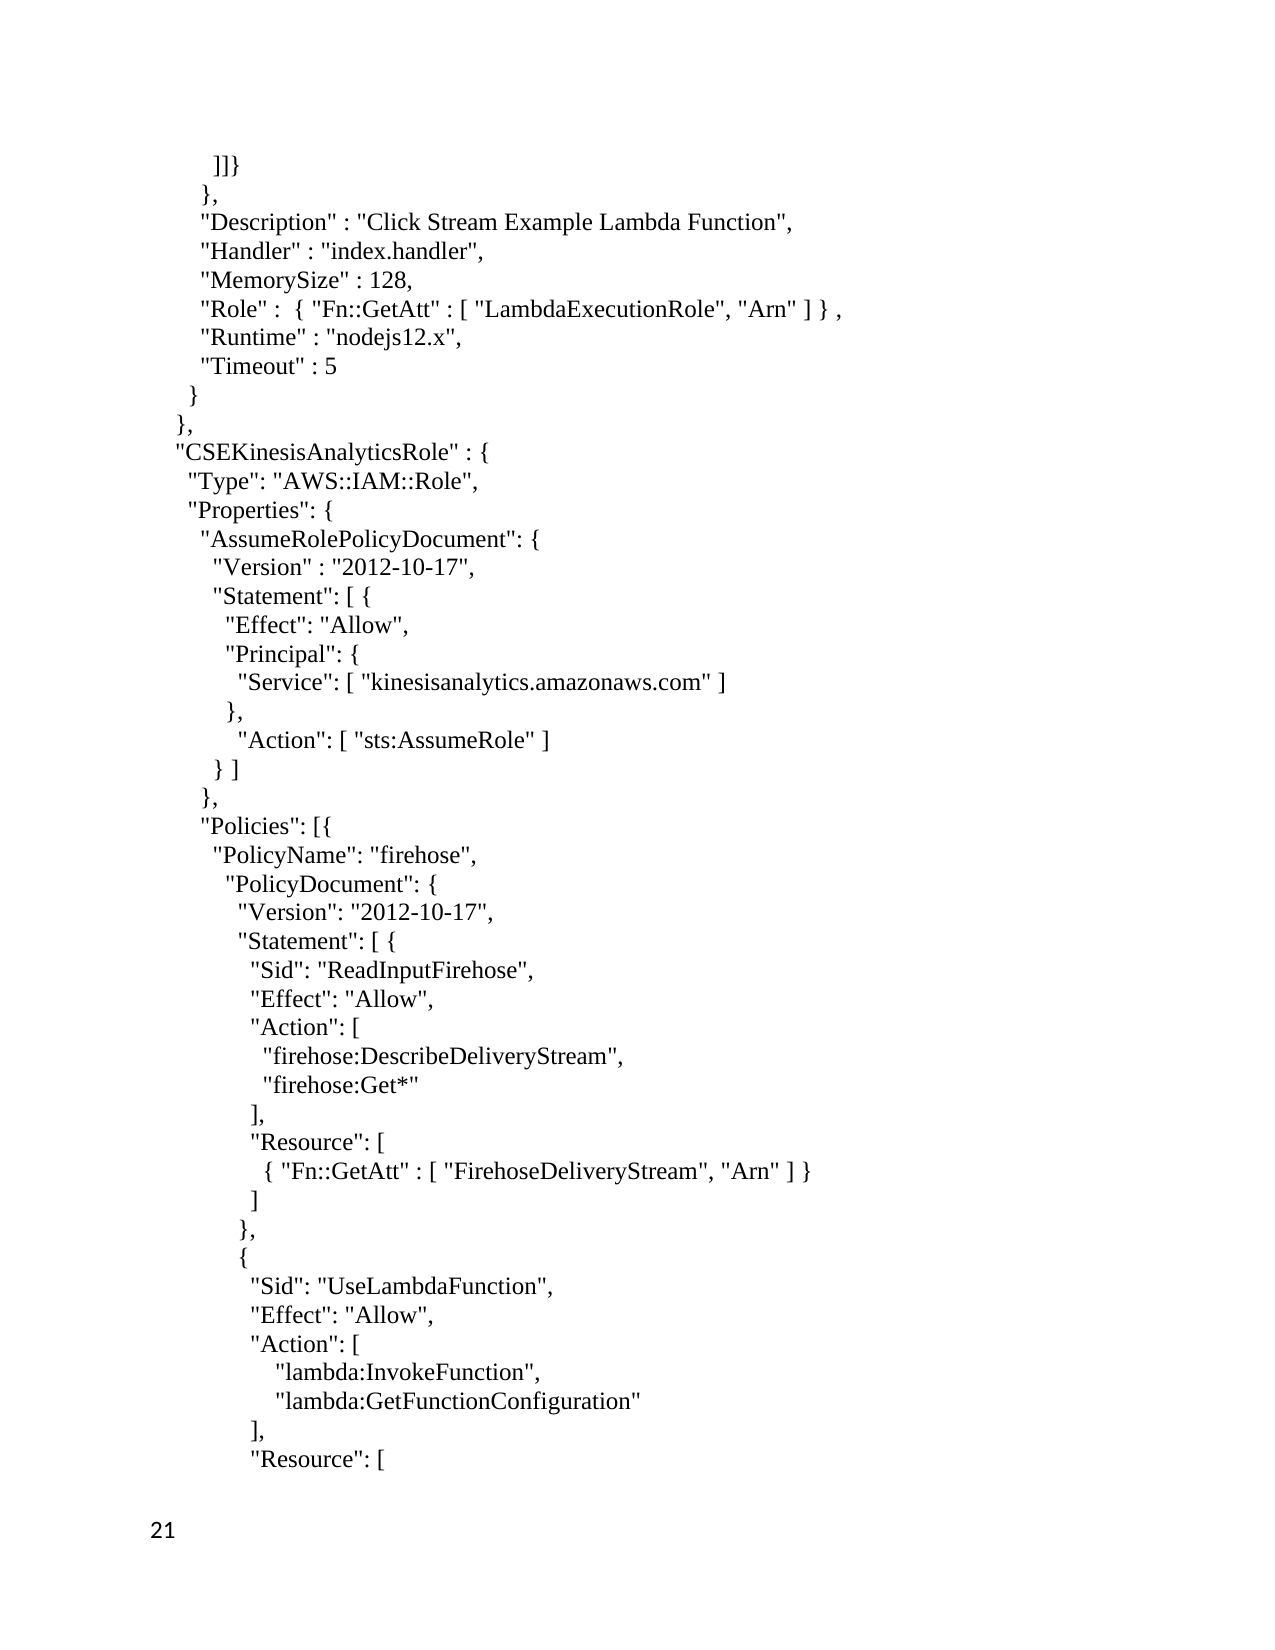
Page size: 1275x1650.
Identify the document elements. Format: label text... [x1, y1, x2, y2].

text "Resource": [ [150, 1444, 1125, 1472]
text "Statement": [ { [150, 581, 1125, 610]
text } ] [150, 754, 1125, 782]
text "Effect": "Allow", [150, 610, 1125, 639]
text "lambda:GetFunctionConfiguration" [150, 1386, 1125, 1415]
text "Effect": "Allow", [150, 984, 1125, 1012]
text } [150, 380, 1125, 409]
text "Description" : "Click Stream Example Lambda Function", [150, 207, 1125, 236]
text "Policies": [{ [150, 811, 1125, 840]
text ], [150, 1415, 1125, 1444]
text }, [150, 782, 1125, 811]
text "firehose:DescribeDeliveryStream", [150, 1041, 1125, 1070]
text "PolicyName": "firehose", [150, 840, 1125, 869]
text "Action": [ [150, 1012, 1125, 1041]
text "Action": [ [150, 1329, 1125, 1357]
text "Resource": [ [150, 1127, 1125, 1156]
text "Principal": { [150, 639, 1125, 667]
text "lambda:InvokeFunction", [150, 1357, 1125, 1386]
text }, [150, 409, 1125, 437]
text }, [150, 1214, 1125, 1242]
text "Type": "AWS::IAM::Role", [150, 466, 1125, 495]
text "Handler" : "index.handler", [150, 236, 1125, 265]
text { [150, 1242, 1125, 1271]
text "Sid": "UseLambdaFunction", [150, 1271, 1125, 1300]
text ]]} [150, 150, 1125, 179]
text "Properties": { [150, 495, 1125, 524]
text { "Fn::GetAtt" : [ "FirehoseDeliveryStream", "Arn" ] } [150, 1156, 1125, 1185]
text "AssumeRolePolicyDocument": { [150, 524, 1125, 552]
text "Service": [ "kinesisanalytics.amazonaws.com" ] [150, 667, 1125, 696]
text "Runtime" : "nodejs12.x", [150, 322, 1125, 351]
text ] [150, 1185, 1125, 1214]
text "Role" : { "Fn::GetAtt" : [ "LambdaExecutionRole", "Arn" ] } , [150, 294, 1125, 322]
text "Version" : "2012-10-17", [150, 552, 1125, 581]
text "Effect": "Allow", [150, 1300, 1125, 1329]
text "CSEKinesisAnalyticsRole" : { [150, 437, 1125, 466]
text ], [150, 1099, 1125, 1127]
text }, [150, 179, 1125, 207]
text "Sid": "ReadInputFirehose", [150, 955, 1125, 984]
text "Action": [ "sts:AssumeRole" ] [150, 725, 1125, 754]
text "firehose:Get*" [150, 1070, 1125, 1099]
text "PolicyDocument": { [150, 869, 1125, 897]
text "MemorySize" : 128, [150, 265, 1125, 294]
text }, [150, 696, 1125, 725]
text "Version": "2012-10-17", [150, 897, 1125, 926]
text "Timeout" : 5 [150, 351, 1125, 380]
text "Statement": [ { [150, 926, 1125, 955]
